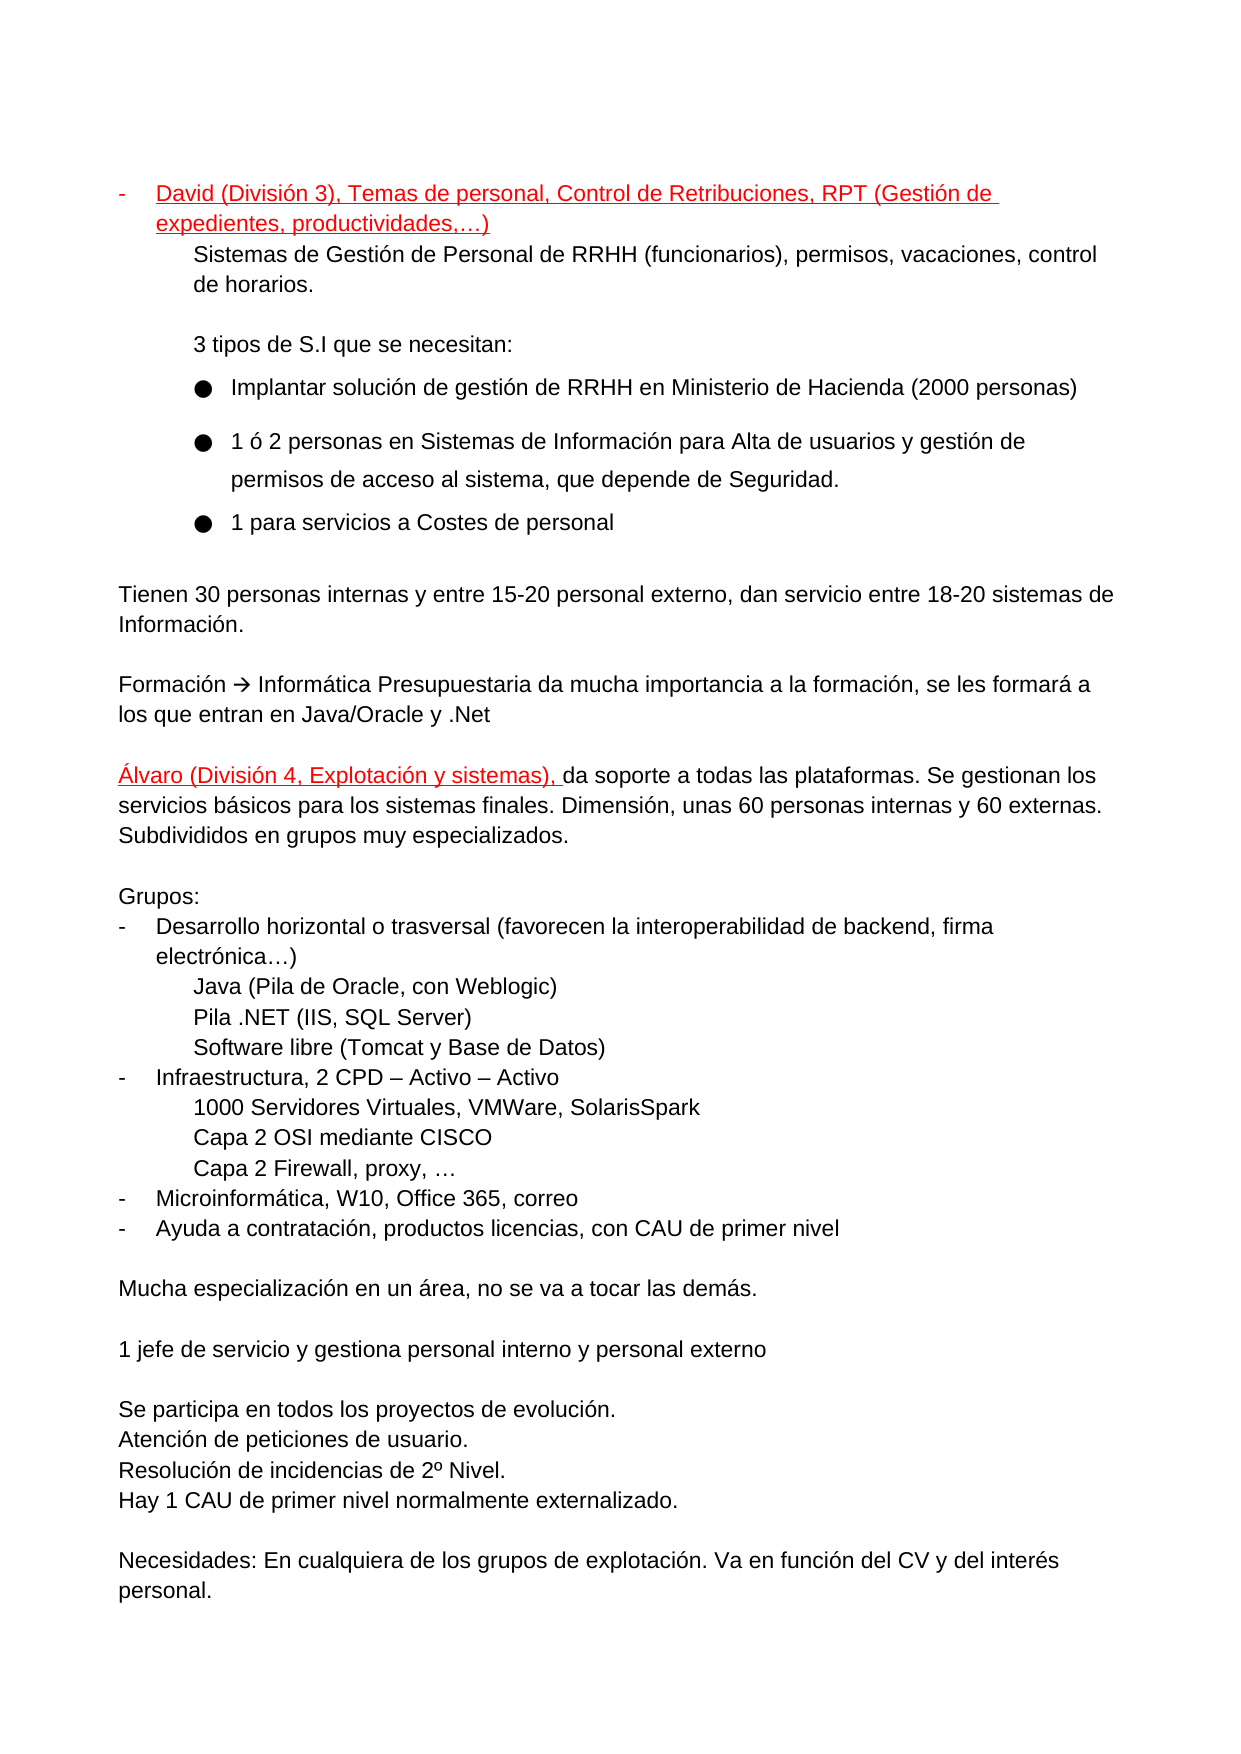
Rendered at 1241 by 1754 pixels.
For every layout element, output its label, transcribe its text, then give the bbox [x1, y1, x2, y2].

text 1 jefe de servicio y gestiona personal interno y personal externo [118, 1336, 1122, 1362]
text Pila .NET (IIS, SQL Server) [193, 1003, 1122, 1030]
text Capa 2 Firewall, proxy, … [193, 1154, 1122, 1181]
text Álvaro (División 4, Explotación y sistemas), da soporte a todas las plataformas. Se gestionan los servicios básicos para los sistemas finales. Dimensión, unas 60 personas internas y 60 externas. Subdivididos en grupos muy especializados. [118, 762, 1122, 849]
list Infraestructura, 2 CPD – Activo – Activo [118, 1064, 1122, 1090]
text 3 tipos de S.I que se necesitan: [193, 331, 1122, 358]
text Mucha especialización en un área, no se va a tocar las demás. [118, 1275, 1122, 1302]
text Atención de peticiones de usuario. [118, 1426, 1122, 1453]
list Desarrollo horizontal o trasversal (favorecen la interoperabilidad de backend, firma electrónica…) [118, 913, 1122, 969]
list 1 ó 2 personas en Sistemas de Información para Alta de usuarios y gestión de permisos de acceso al sistema, que depende de Seguridad. [193, 415, 1122, 493]
text Formación 🡪 Informática Presupuestaria da mucha importancia a la formación, se les formará a los que entran en Java/Oracle y .Net [118, 671, 1122, 728]
text Capa 2 OSI mediante CISCO [193, 1124, 1122, 1151]
text Resolución de incidencias de 2º Nivel. [118, 1457, 1122, 1483]
list Implantar solución de gestión de RRHH en Ministerio de Hacienda (2000 personas) [193, 361, 1122, 408]
text Software libre (Tomcat y Base de Datos) [193, 1034, 1122, 1060]
text 1000 Servidores Virtuales, VMWare, SolarisSpark [193, 1094, 1122, 1121]
text Tienen 30 personas internas y entre 15-20 personal externo, dan servicio entre 18-20 sistemas de Información. [118, 581, 1122, 637]
text Sistemas de Gestión de Personal de RRHH (funcionarios), permisos, vacaciones, control de horarios. [193, 241, 1122, 297]
list David (División 3), Temas de personal, Control de Retribuciones, RPT (Gestión de expedientes, productividades,…) [118, 180, 1122, 237]
text Grupos: [118, 883, 1122, 909]
text Necesidades: En cualquiera de los grupos de explotación. Va en función del CV y del interés personal. [118, 1547, 1122, 1604]
list Ayuda a contratación, productos licencias, con CAU de primer nivel [118, 1215, 1122, 1241]
text Hay 1 CAU de primer nivel normalmente externalizado. [118, 1487, 1122, 1513]
list Microinformática, W10, Office 365, correo [118, 1185, 1122, 1211]
text Se participa en todos los proyectos de evolución. [118, 1396, 1122, 1423]
list 1 para servicios a Costes de personal [193, 496, 1122, 543]
text Java (Pila de Oracle, con Weblogic) [193, 973, 1122, 1000]
